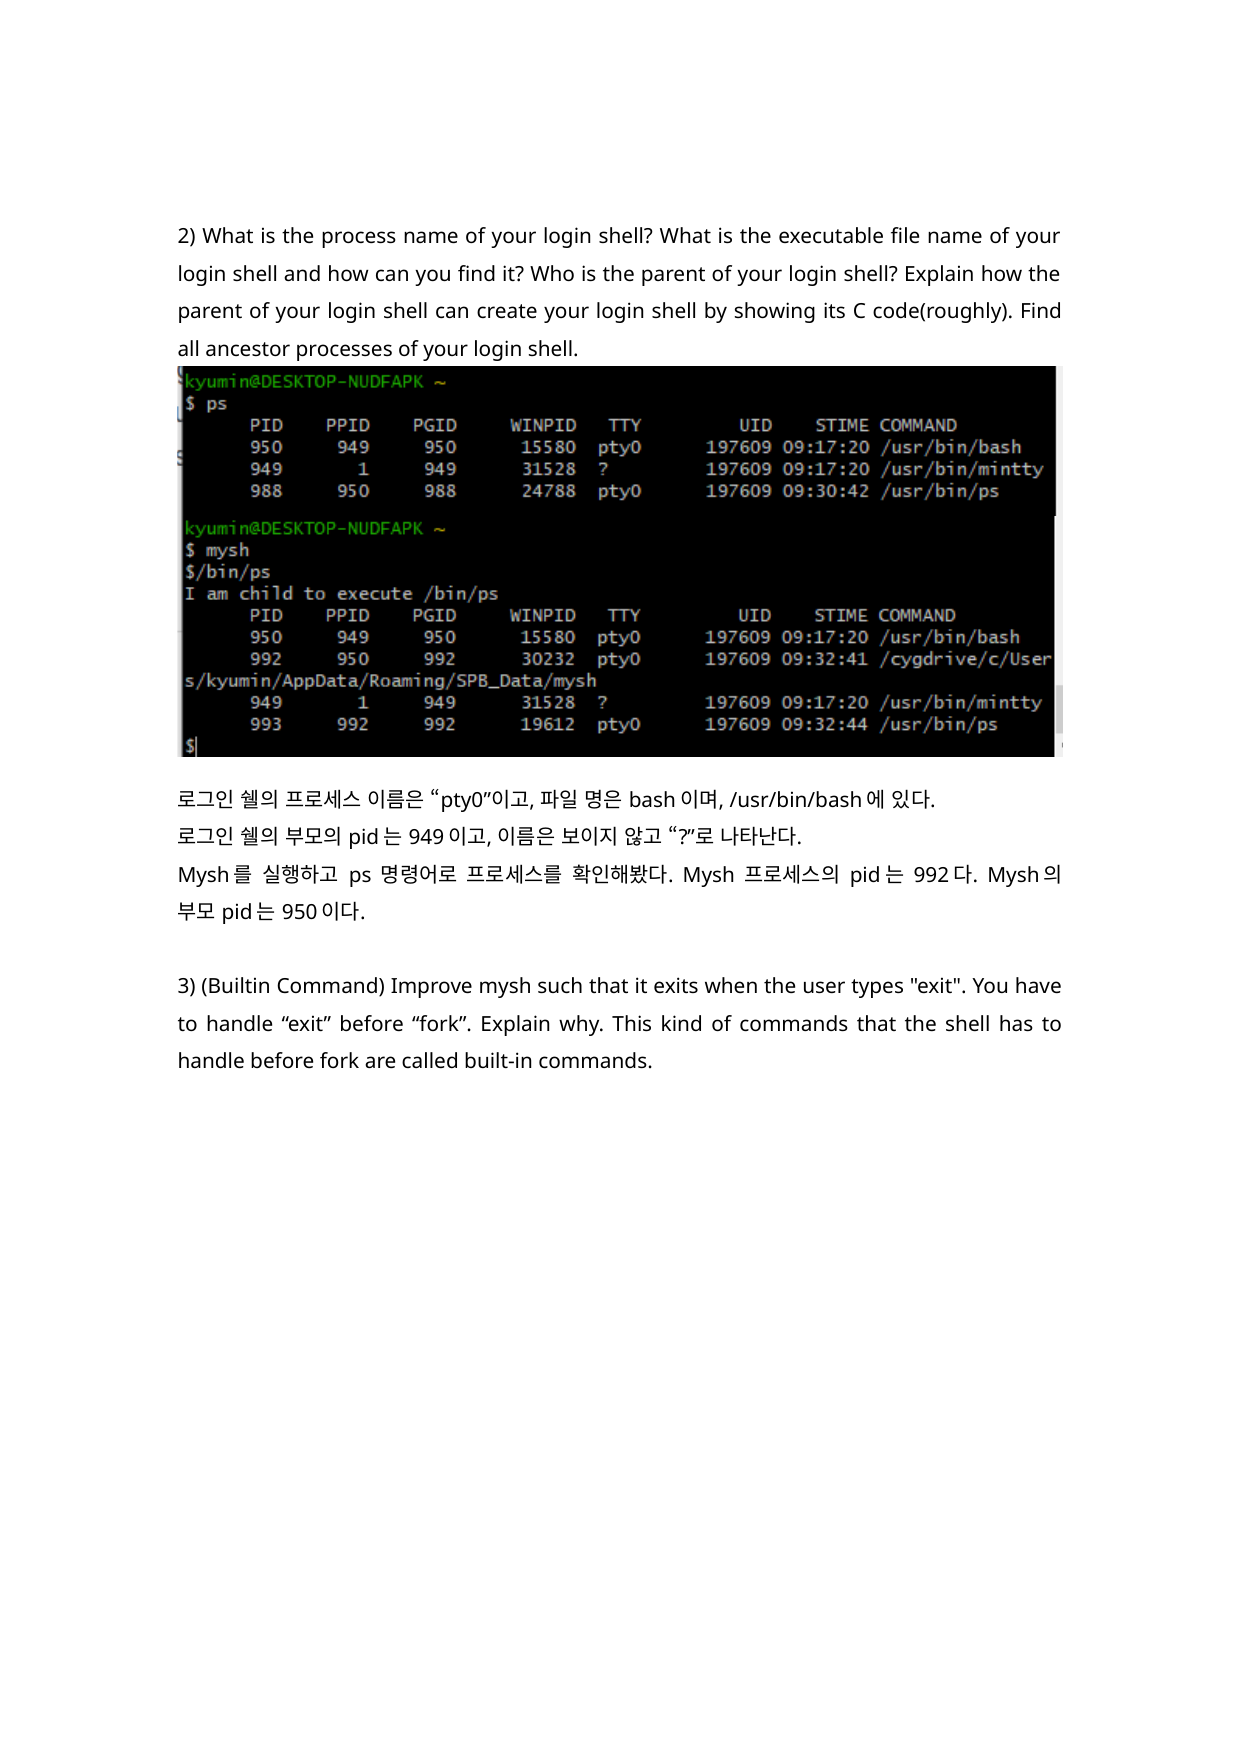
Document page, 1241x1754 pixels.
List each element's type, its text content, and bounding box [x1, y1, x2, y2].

text 로그인 쉘의 부모의 pid는 949이고, 이름은 보이지 않고 “?”로 나타난다. [177, 817, 1063, 854]
text 3) (Builtin Command) Improve mysh such that it exits when the user types "exit". You have to handle “exit” before “fork”. Explain why. This kind of commands that the shell has to handle before fork are called built-in commands. [177, 967, 1063, 1079]
text 2) What is the process name of your login shell? What is the executable file name of your login shell and how can you find it? Who is the parent of your login shell? Explain how the parent of your login shell can create your login shell by showing its C code(roughly). Find all ancestor processes of your login shell. [177, 217, 1063, 366]
picture [177, 366, 1063, 757]
text Mysh를 실행하고 ps 명령어로 프로세스를 확인해봤다. Mysh 프로세스의 pid는 992다. Mysh의 부모 pid는 950이다. [177, 854, 1063, 929]
text 로그인 쉘의 프로세스 이름은 “pty0”이고, 파일 명은 bash이며, /usr/bin/bash에 있다. [177, 779, 1063, 817]
